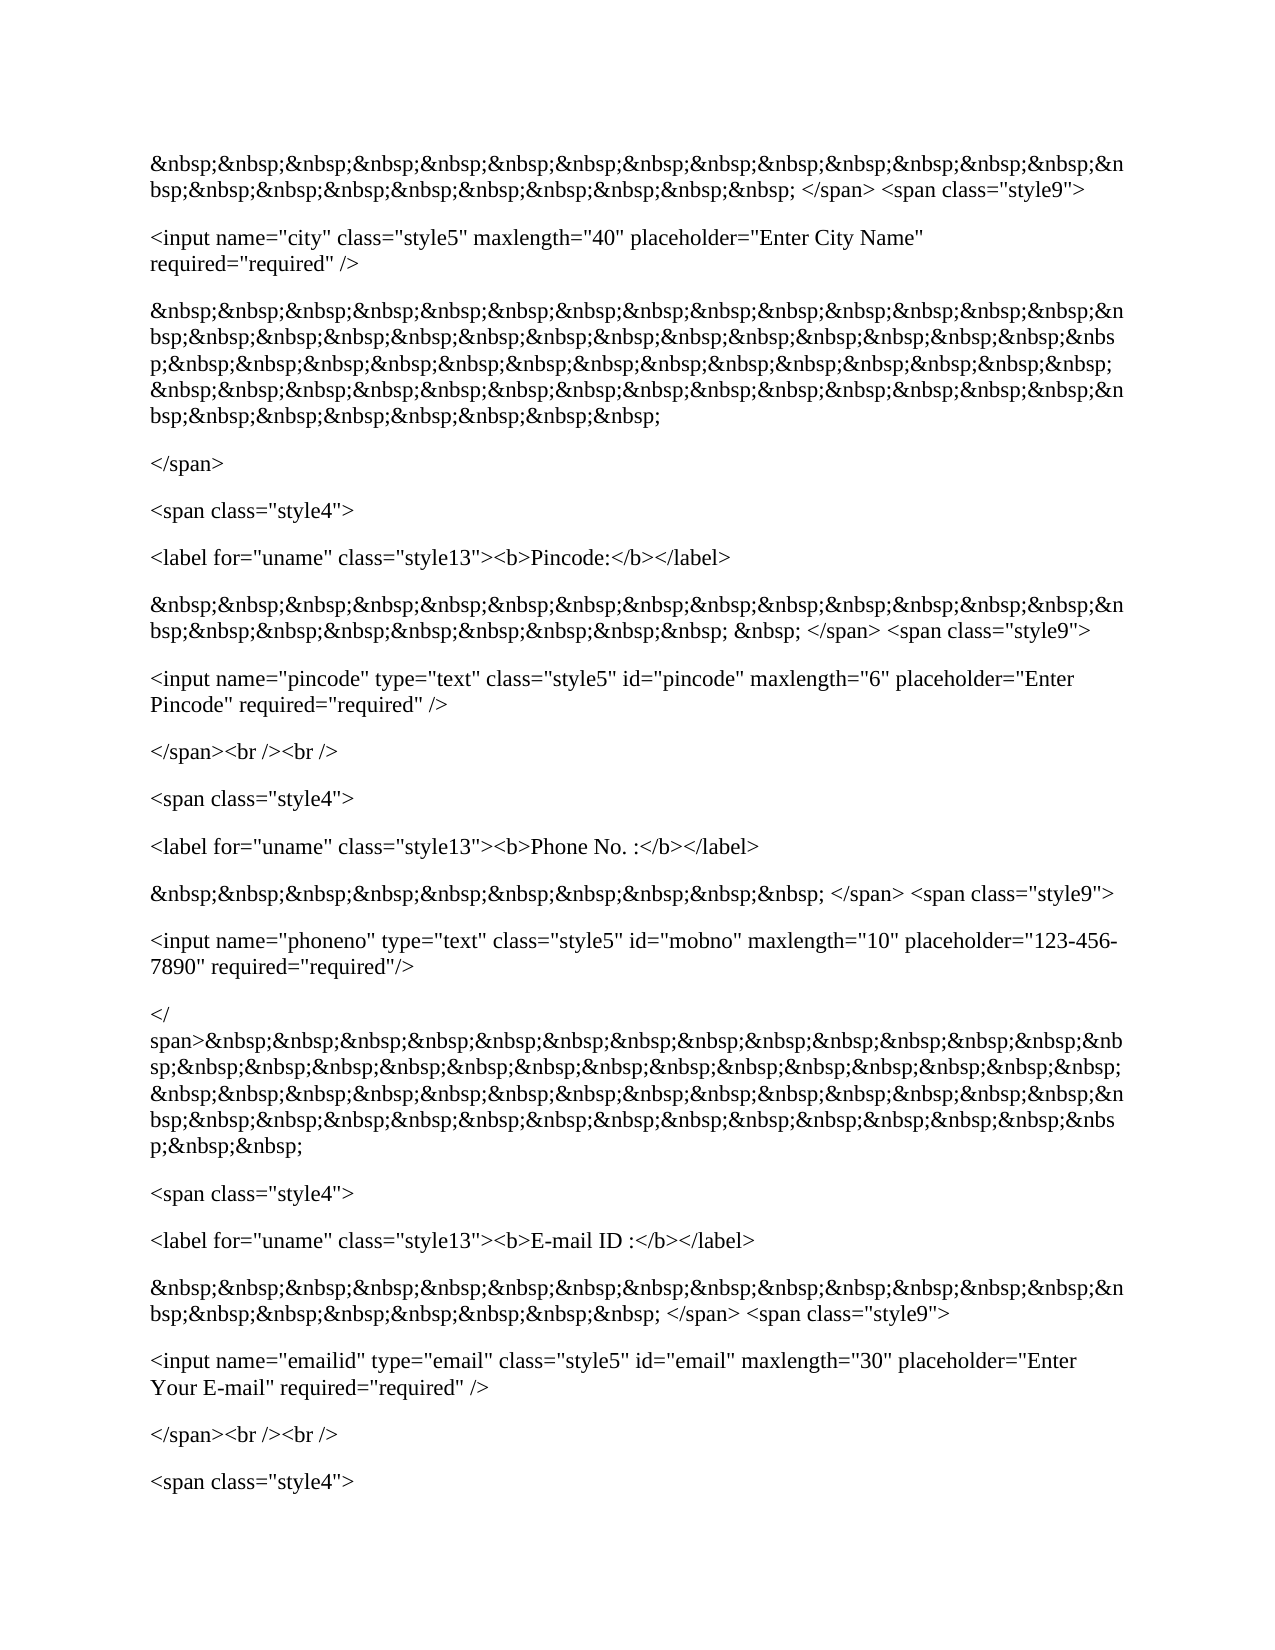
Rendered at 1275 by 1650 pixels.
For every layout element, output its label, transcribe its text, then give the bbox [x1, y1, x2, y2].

text <span class="style4"> [150, 1468, 1125, 1494]
text <span class="style4"> [150, 1179, 1125, 1206]
text </span><br /><br /> [150, 738, 1125, 765]
text &nbsp;&nbsp;&nbsp;&nbsp;&nbsp;&nbsp;&nbsp;&nbsp;&nbsp;&nbsp;&nbsp;&nbsp;&nbsp;&nbsp;&nbsp;&nbsp;&nbsp;&nbsp;&nbsp;&nbsp;&nbsp;&nbsp;&nbsp; &nbsp; </span> <span class="style9"> [150, 591, 1125, 644]
text <input name="phoneno" type="text" class="style5" id="mobno" maxlength="10" placeholder="123-456-7890" required="required"/> [150, 927, 1125, 980]
text <input name="emailid" type="email" class="style5" id="email" maxlength="30" placeholder="Enter Your E-mail" required="required" /> [150, 1347, 1125, 1400]
text <label for="uname" class="style13"><b>E-mail ID :</b></label> [150, 1227, 1125, 1253]
text &nbsp;&nbsp;&nbsp;&nbsp;&nbsp;&nbsp;&nbsp;&nbsp;&nbsp;&nbsp;&nbsp;&nbsp;&nbsp;&nbsp;&nbsp;&nbsp;&nbsp;&nbsp;&nbsp;&nbsp;&nbsp;&nbsp;&nbsp;&nbsp;&nbsp;&nbsp;&nbsp;&nbsp;&nbsp;&nbsp;&nbsp;&nbsp;&nbsp;&nbsp;&nbsp;&nbsp;&nbsp;&nbsp;&nbsp;&nbsp;&nbsp;&nbsp;&nbsp;&nbsp;&nbsp;&nbsp;&nbsp;&nbsp;&nbsp;&nbsp;&nbsp;&nbsp;&nbsp;&nbsp;&nbsp;&nbsp;&nbsp;&nbsp;&nbsp;&nbsp;&nbsp;&nbsp;&nbsp;&nbsp;&nbsp; [150, 297, 1125, 429]
text <label for="uname" class="style13"><b>Phone No. :</b></label> [150, 833, 1125, 859]
text </span> [150, 450, 1125, 476]
text <label for="uname" class="style13"><b>Pincode:</b></label> [150, 544, 1125, 570]
text &nbsp;&nbsp;&nbsp;&nbsp;&nbsp;&nbsp;&nbsp;&nbsp;&nbsp;&nbsp;&nbsp;&nbsp;&nbsp;&nbsp;&nbsp;&nbsp;&nbsp;&nbsp;&nbsp;&nbsp;&nbsp;&nbsp;&nbsp;&nbsp; </span> <span class="style9"> [150, 150, 1125, 203]
text </span><br /><br /> [150, 1421, 1125, 1447]
text <input name="city" class="style5" maxlength="40" placeholder="Enter City Name" required="required" /> [150, 223, 1125, 276]
text <span class="style4"> [150, 786, 1125, 812]
text <span class="style4"> [150, 497, 1125, 523]
text </span>&nbsp;&nbsp;&nbsp;&nbsp;&nbsp;&nbsp;&nbsp;&nbsp;&nbsp;&nbsp;&nbsp;&nbsp;&nbsp;&nbsp;&nbsp;&nbsp;&nbsp;&nbsp;&nbsp;&nbsp;&nbsp;&nbsp;&nbsp;&nbsp;&nbsp;&nbsp;&nbsp;&nbsp;&nbsp;&nbsp;&nbsp;&nbsp;&nbsp;&nbsp;&nbsp;&nbsp;&nbsp;&nbsp;&nbsp;&nbsp;&nbsp;&nbsp;&nbsp;&nbsp;&nbsp;&nbsp;&nbsp;&nbsp;&nbsp;&nbsp;&nbsp;&nbsp;&nbsp;&nbsp;&nbsp;&nbsp;&nbsp;&nbsp;&nbsp; [150, 1001, 1125, 1159]
text &nbsp;&nbsp;&nbsp;&nbsp;&nbsp;&nbsp;&nbsp;&nbsp;&nbsp;&nbsp; </span> <span class="style9"> [150, 880, 1125, 906]
text <input name="pincode" type="text" class="style5" id="pincode" maxlength="6" placeholder="Enter Pincode" required="required" /> [150, 665, 1125, 717]
text &nbsp;&nbsp;&nbsp;&nbsp;&nbsp;&nbsp;&nbsp;&nbsp;&nbsp;&nbsp;&nbsp;&nbsp;&nbsp;&nbsp;&nbsp;&nbsp;&nbsp;&nbsp;&nbsp;&nbsp;&nbsp;&nbsp; </span> <span class="style9"> [150, 1274, 1125, 1327]
